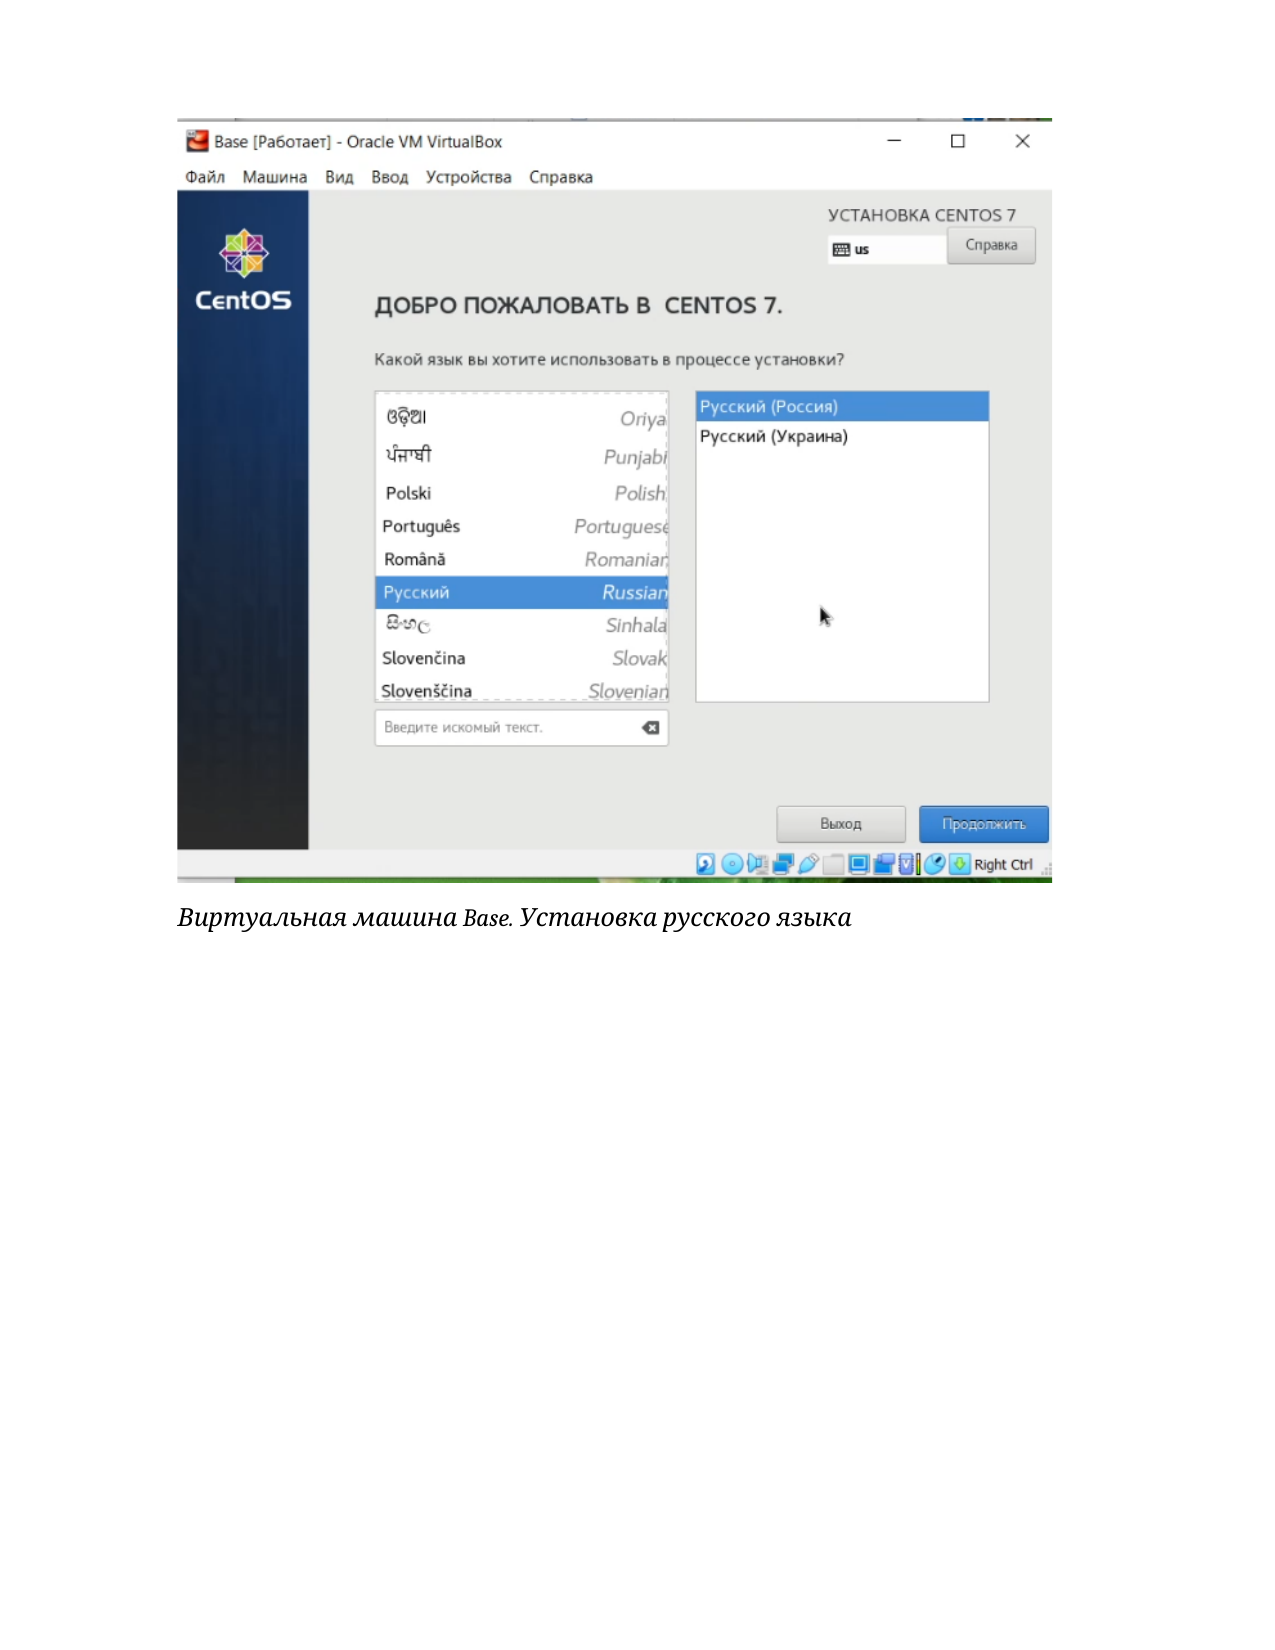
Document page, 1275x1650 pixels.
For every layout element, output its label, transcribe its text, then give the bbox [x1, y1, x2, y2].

text Виртуальная машина Base. Установка русского языка [177, 903, 1186, 932]
picture [177, 118, 1053, 883]
